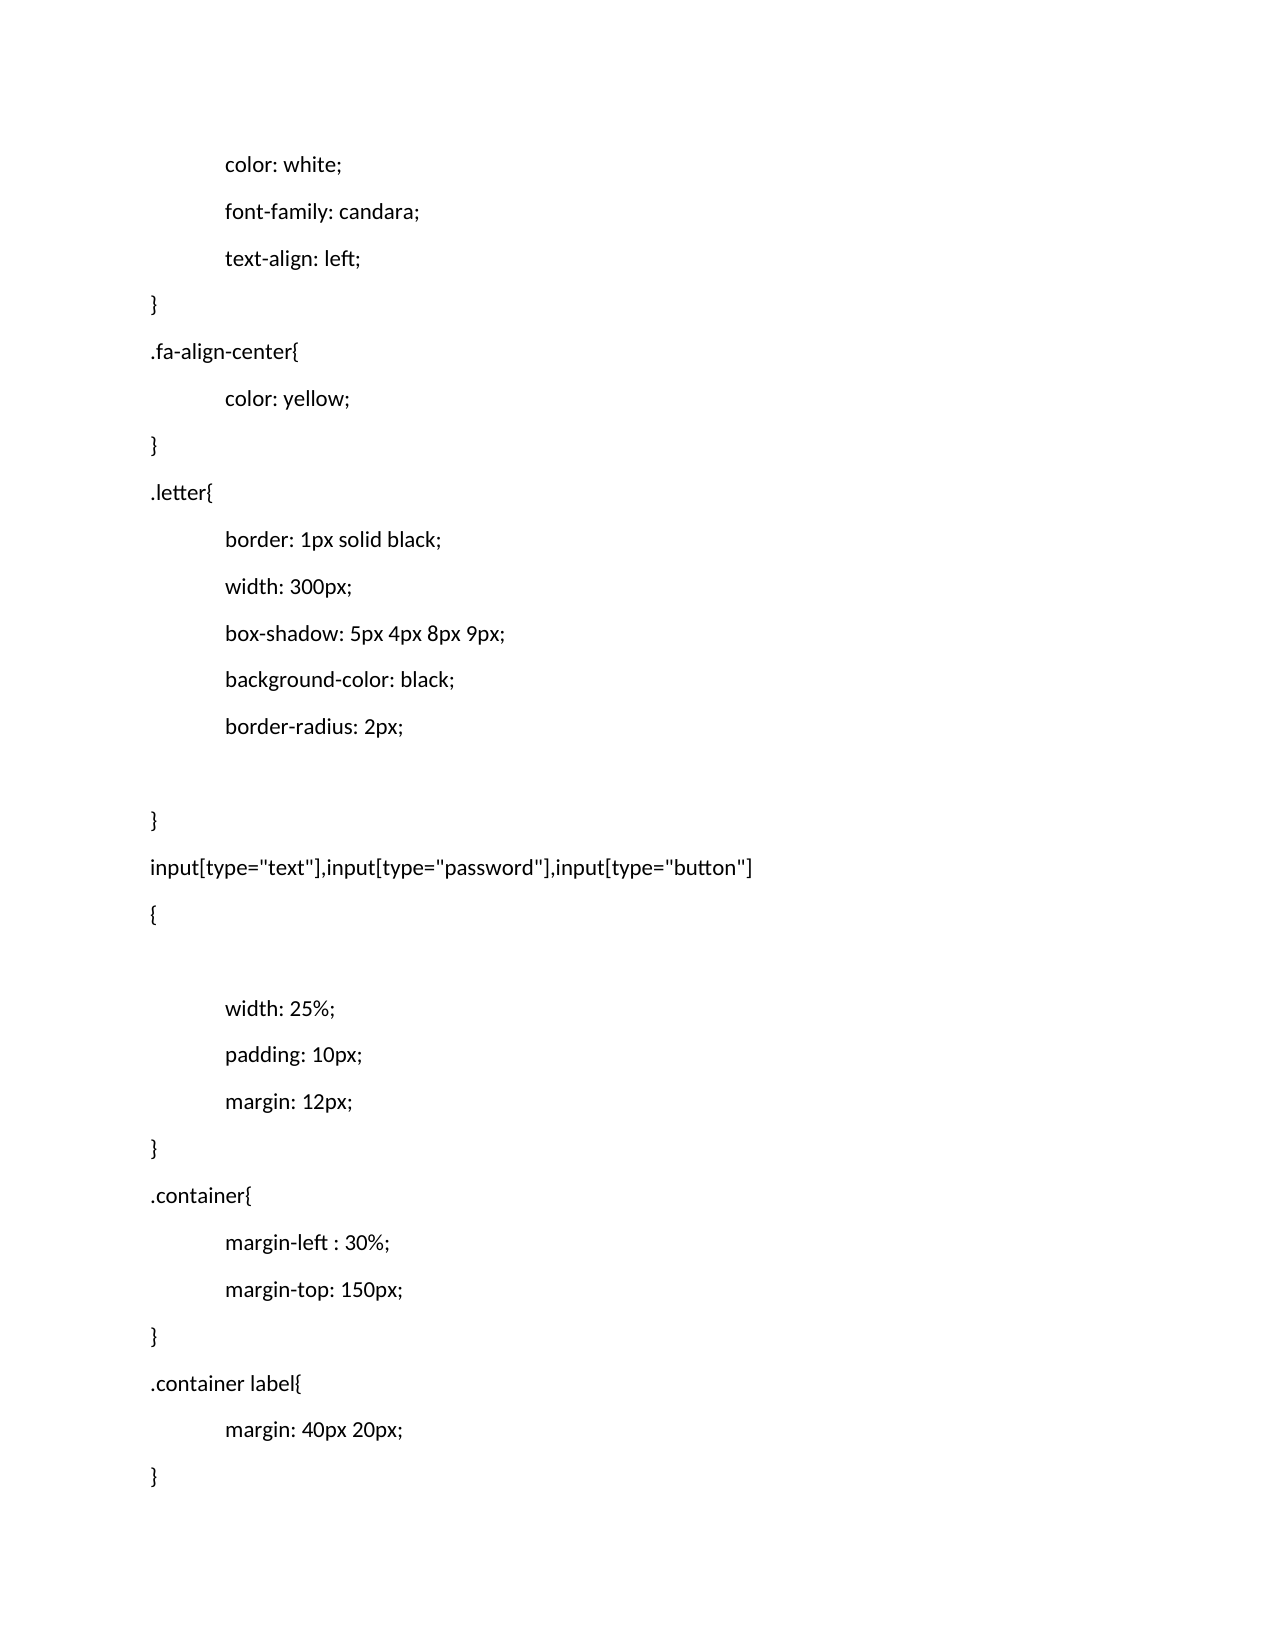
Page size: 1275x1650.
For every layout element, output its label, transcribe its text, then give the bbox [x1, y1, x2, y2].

text } [150, 1462, 1125, 1491]
text .fa-align-center{ [150, 337, 1125, 366]
text background-color: black; [150, 666, 1125, 694]
text text-align: left; [150, 244, 1125, 272]
text color: yellow; [150, 384, 1125, 412]
text } [150, 806, 1125, 834]
text } [150, 291, 1125, 319]
text width: 300px; [150, 572, 1125, 600]
text margin: 12px; [150, 1087, 1125, 1116]
text border-radius: 2px; [150, 712, 1125, 741]
text margin: 40px 20px; [150, 1416, 1125, 1444]
text border: 1px solid black; [150, 525, 1125, 553]
text .container label{ [150, 1369, 1125, 1397]
text input[type="text"],input[type="password"],input[type="button"] [150, 853, 1125, 881]
text } [150, 1322, 1125, 1350]
text } [150, 1134, 1125, 1162]
text width: 25%; [150, 994, 1125, 1022]
text margin-top: 150px; [150, 1275, 1125, 1303]
text } [150, 431, 1125, 459]
text color: white; [150, 150, 1125, 178]
text padding: 10px; [150, 1041, 1125, 1069]
text margin-left : 30%; [150, 1228, 1125, 1256]
text .container{ [150, 1181, 1125, 1209]
text { [150, 900, 1125, 928]
text box-shadow: 5px 4px 8px 9px; [150, 619, 1125, 647]
text font-family: candara; [150, 197, 1125, 225]
text .letter{ [150, 478, 1125, 506]
